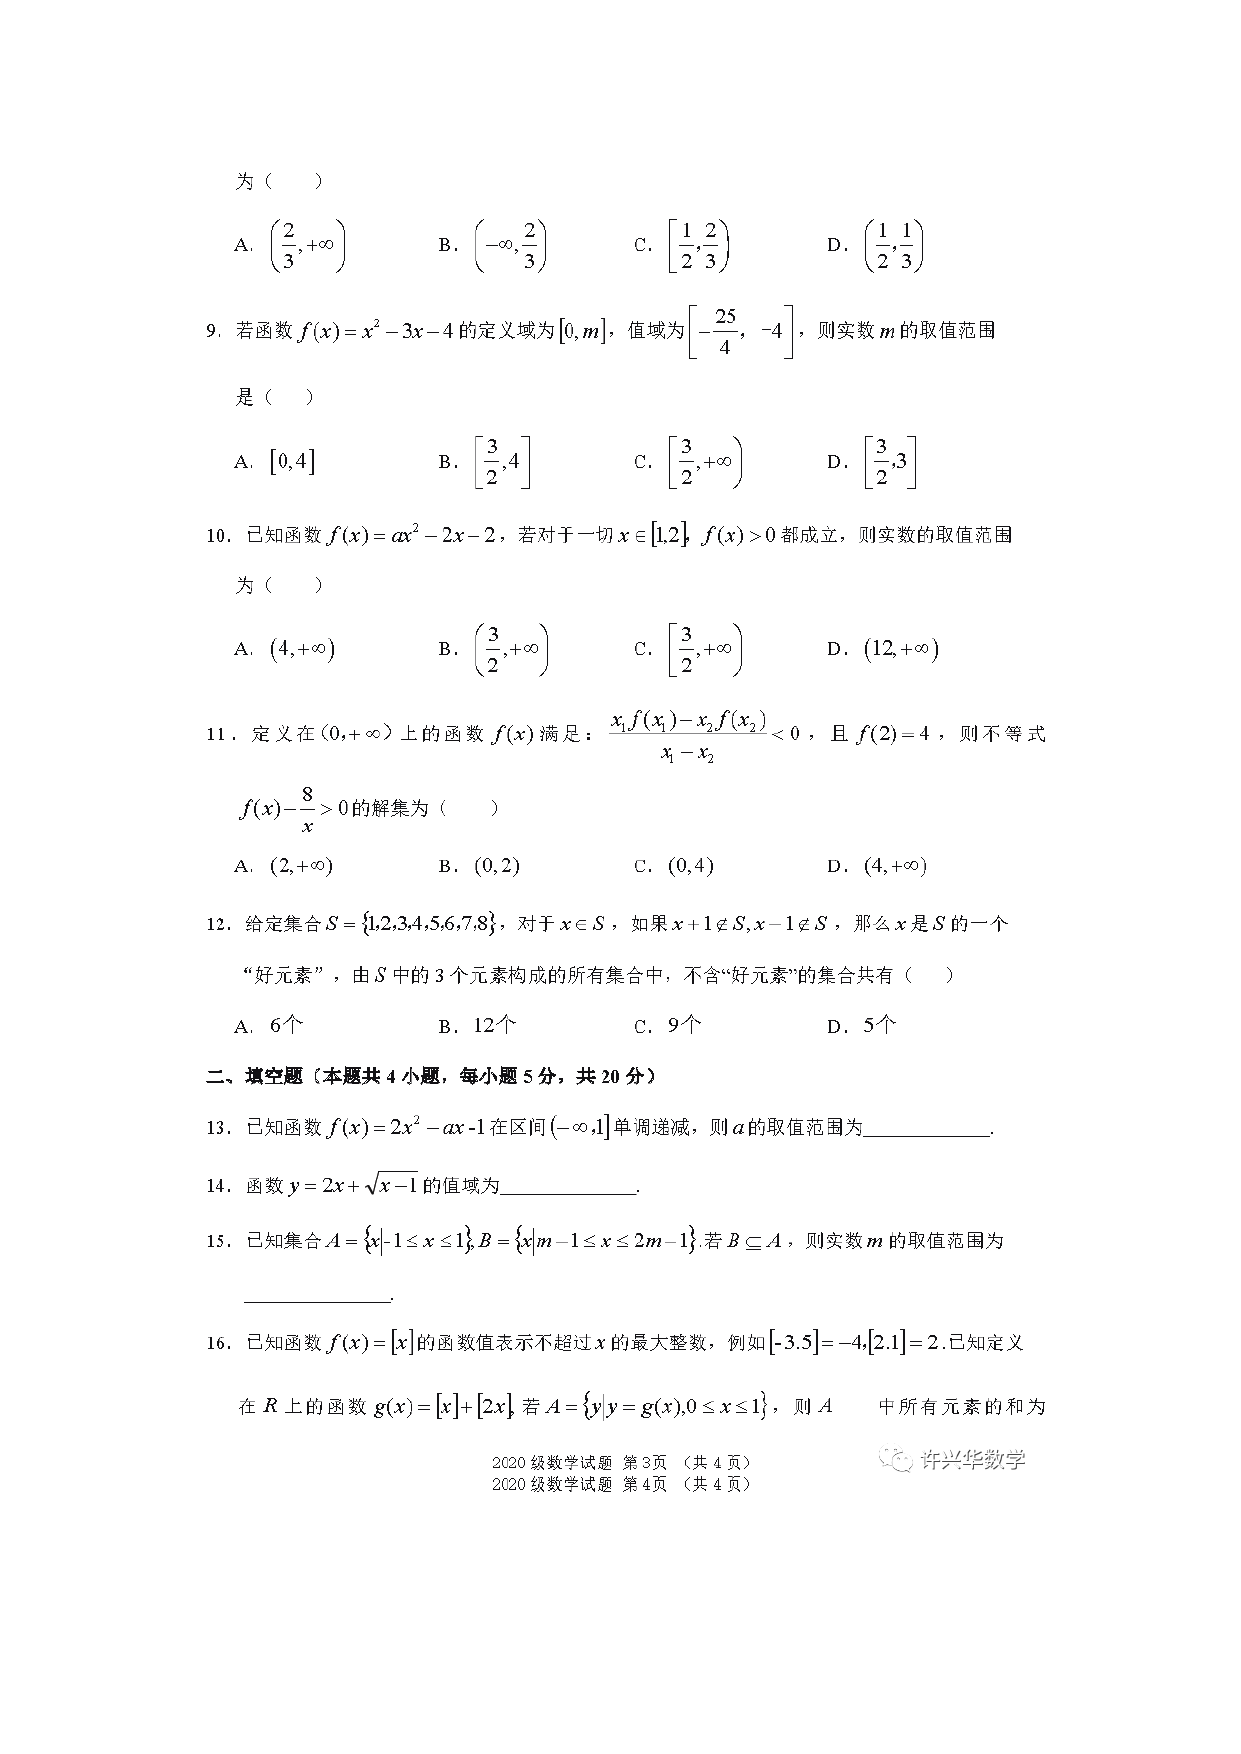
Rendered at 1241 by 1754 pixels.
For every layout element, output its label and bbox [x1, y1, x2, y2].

picture [187, 162, 1053, 1497]
